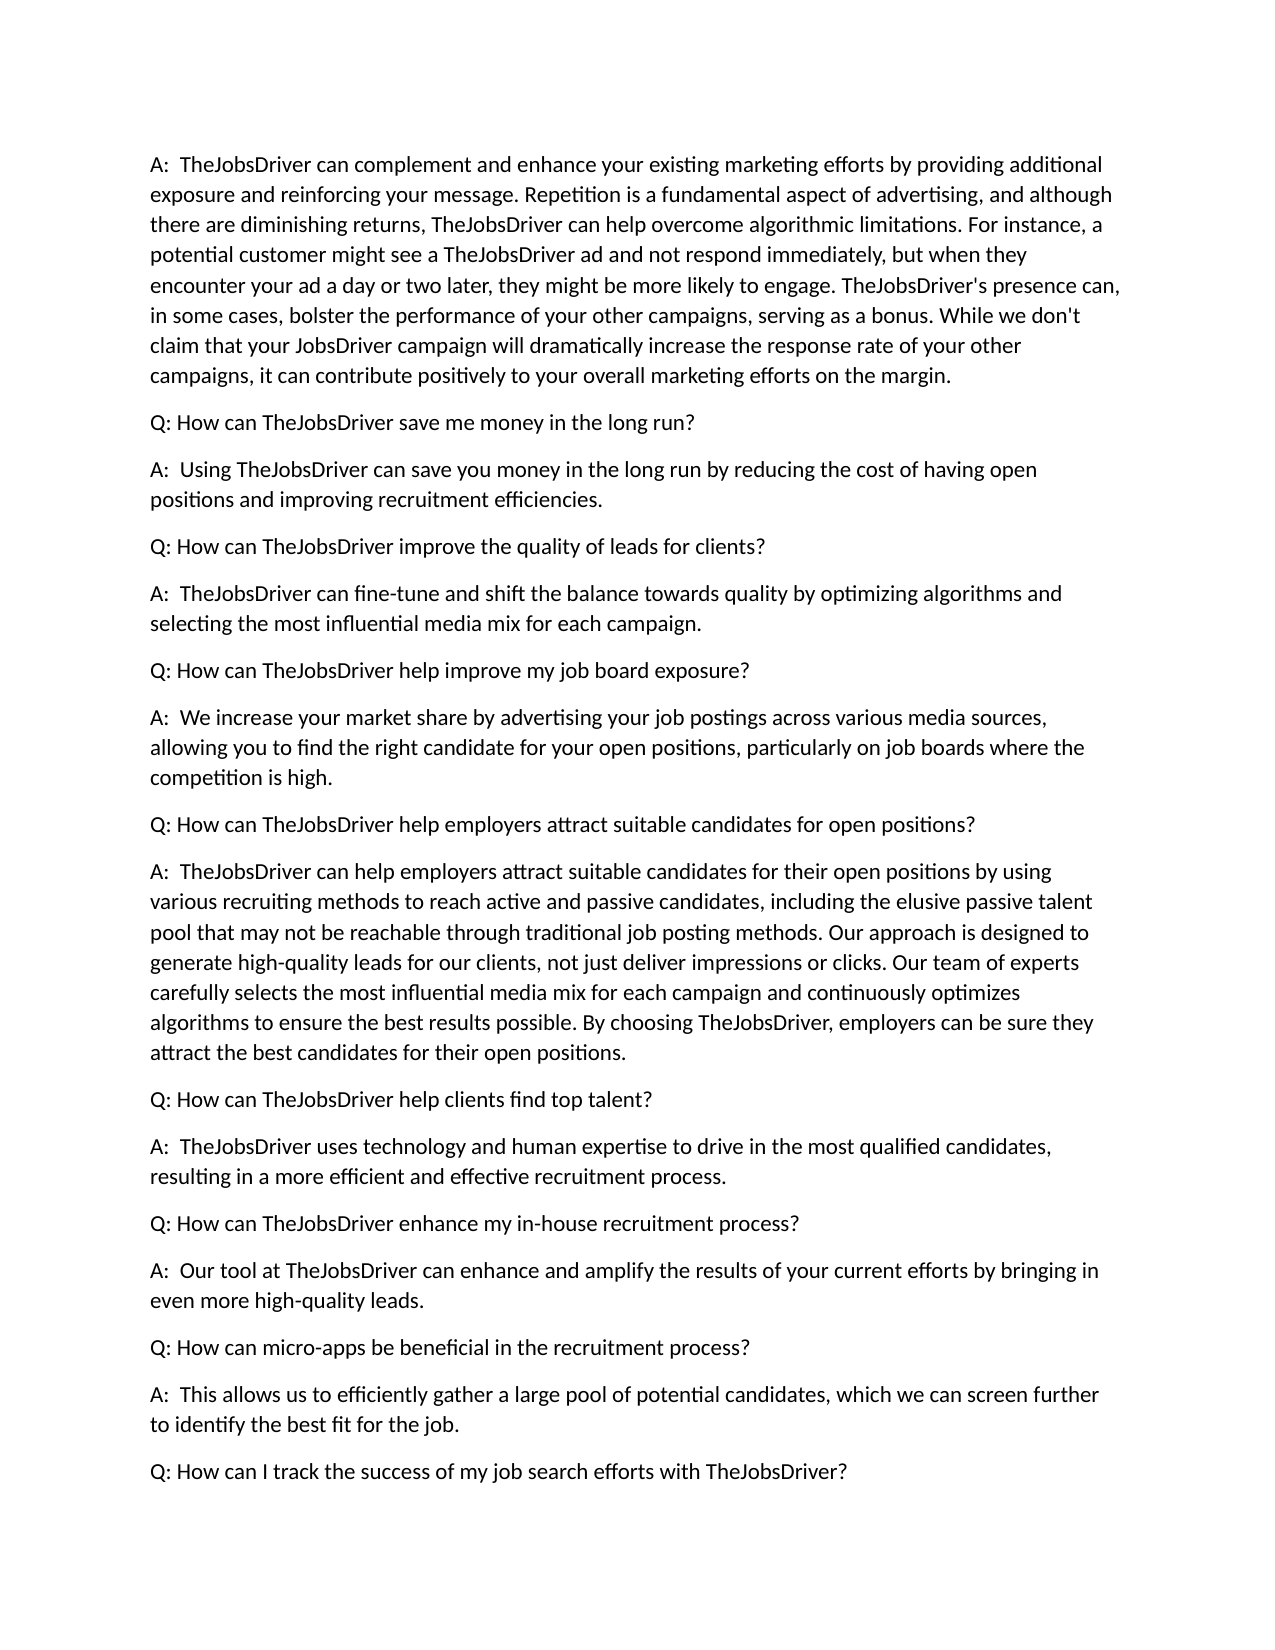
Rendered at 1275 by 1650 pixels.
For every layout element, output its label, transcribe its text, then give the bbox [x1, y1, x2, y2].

text Q: How can TheJobsDriver help clients find top talent? [150, 1085, 1125, 1113]
text Q: How can TheJobsDriver improve the quality of leads for clients? [150, 532, 1125, 560]
text A: Our tool at TheJobsDriver can enhance and amplify the results of your current efforts by bringing in even more high-quality leads. [150, 1256, 1125, 1314]
text Q: How can TheJobsDriver help employers attract suitable candidates for open positions? [150, 810, 1125, 838]
text A: This allows us to efficiently gather a large pool of potential candidates, which we can screen further to identify the best fit for the job. [150, 1380, 1125, 1438]
text A: TheJobsDriver can complement and enhance your existing marketing efforts by providing additional exposure and reinforcing your message. Repetition is a fundamental aspect of advertising, and although there are diminishing returns, TheJobsDriver can help overcome algorithmic limitations. For instance, a potential customer might see a TheJobsDriver ad and not respond immediately, but when they encounter your ad a day or two later, they might be more likely to engage. TheJobsDriver's presence can, in some cases, bolster the performance of your other campaigns, serving as a bonus. While we don't claim that your JobsDriver campaign will dramatically increase the response rate of your other campaigns, it can contribute positively to your overall marketing efforts on the margin. [150, 150, 1125, 389]
text A: TheJobsDriver can help employers attract suitable candidates for their open positions by using various recruiting methods to reach active and passive candidates, including the elusive passive talent pool that may not be reachable through traditional job posting methods. Our approach is designed to generate high-quality leads for our clients, not just deliver impressions or clicks. Our team of experts carefully selects the most influential media mix for each campaign and continuously optimizes algorithms to ensure the best results possible. By choosing TheJobsDriver, employers can be sure they attract the best candidates for their open positions. [150, 857, 1125, 1067]
text A: Using TheJobsDriver can save you money in the long run by reducing the cost of having open positions and improving recruitment efficiencies. [150, 455, 1125, 513]
text A: We increase your market share by advertising your job postings across various media sources, allowing you to find the right candidate for your open positions, particularly on job boards where the competition is high. [150, 703, 1125, 792]
text A: TheJobsDriver can fine-tune and shift the balance towards quality by optimizing algorithms and selecting the most influential media mix for each campaign. [150, 579, 1125, 637]
text Q: How can I track the success of my job search efforts with TheJobsDriver? [150, 1457, 1125, 1485]
text A: TheJobsDriver uses technology and human expertise to drive in the most qualified candidates, resulting in a more efficient and effective recruitment process. [150, 1132, 1125, 1191]
text Q: How can TheJobsDriver help improve my job board exposure? [150, 656, 1125, 684]
text Q: How can micro-apps be beneficial in the recruitment process? [150, 1333, 1125, 1361]
text Q: How can TheJobsDriver save me money in the long run? [150, 408, 1125, 436]
text Q: How can TheJobsDriver enhance my in-house recruitment process? [150, 1209, 1125, 1237]
